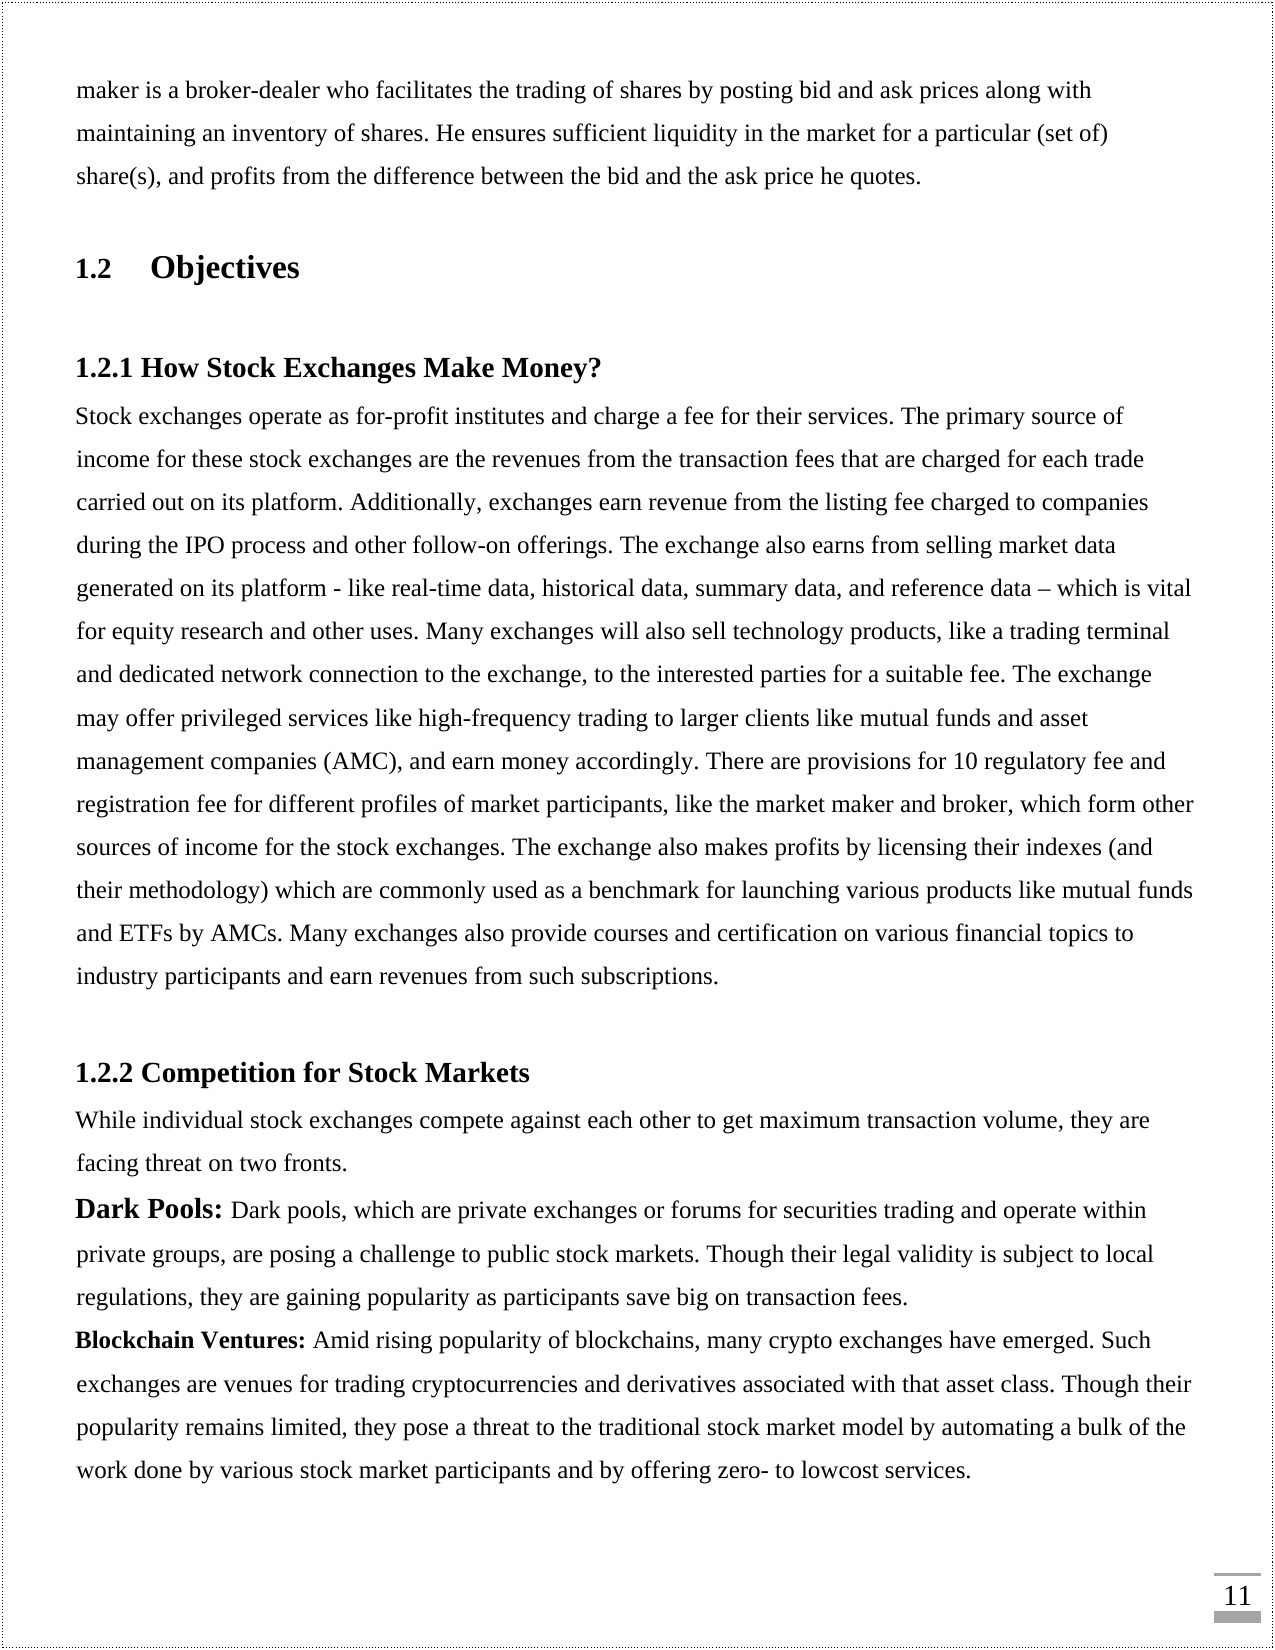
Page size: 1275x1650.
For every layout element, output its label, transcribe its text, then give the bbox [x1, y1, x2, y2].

list Dark Pools: Dark pools, which are private exchanges or forums for securities trading and operate within private groups, are posing a challenge to public stock markets. Though their legal validity is subject to local regulations, they are gaining popularity as participants save big on transaction fees. [75, 1191, 1200, 1311]
list While individual stock exchanges compete against each other to get maximum transaction volume, they are facing threat on two fronts. [75, 1105, 1200, 1177]
list Stock exchanges operate as for-profit institutes and charge a fee for their services. The primary source of income for these stock exchanges are the revenues from the transaction fees that are charged for each trade carried out on its platform. Additionally, exchanges earn revenue from the listing fee charged to companies during the IPO process and other follow-on offerings. The exchange also earns from selling market data generated on its platform - like real-time data, historical data, summary data, and reference data – which is vital for equity research and other uses. Many exchanges will also sell technology products, like a trading terminal and dedicated network connection to the exchange, to the interested parties for a suitable fee. The exchange may offer privileged services like high-frequency trading to larger clients like mutual funds and asset management companies (AMC), and earn money accordingly. There are provisions for 10 regulatory fee and registration fee for different profiles of market participants, like the market maker and broker, which form other sources of income for the stock exchanges. The exchange also makes profits by licensing their indexes (and their methodology) which are commonly used as a benchmark for launching various products like mutual funds and ETFs by AMCs. Many exchanges also provide courses and certification on various financial topics to industry participants and earn revenues from such subscriptions. [75, 401, 1200, 990]
list 1.2.1 How Stock Exchanges Make Money? [75, 351, 1200, 384]
list Blockchain Ventures: Amid rising popularity of blockchains, many crypto exchanges have emerged. Such exchanges are venues for trading cryptocurrencies and derivatives associated with that asset class. Though their popularity remains limited, they pose a threat to the traditional stock market model by automating a bulk of the work done by various stock market participants and by offering zero- to lowcost services. [75, 1326, 1200, 1484]
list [75, 75, 1200, 190]
list 1.2.2 Competition for Stock Markets [75, 1055, 1200, 1088]
list Objectives [75, 247, 1200, 286]
